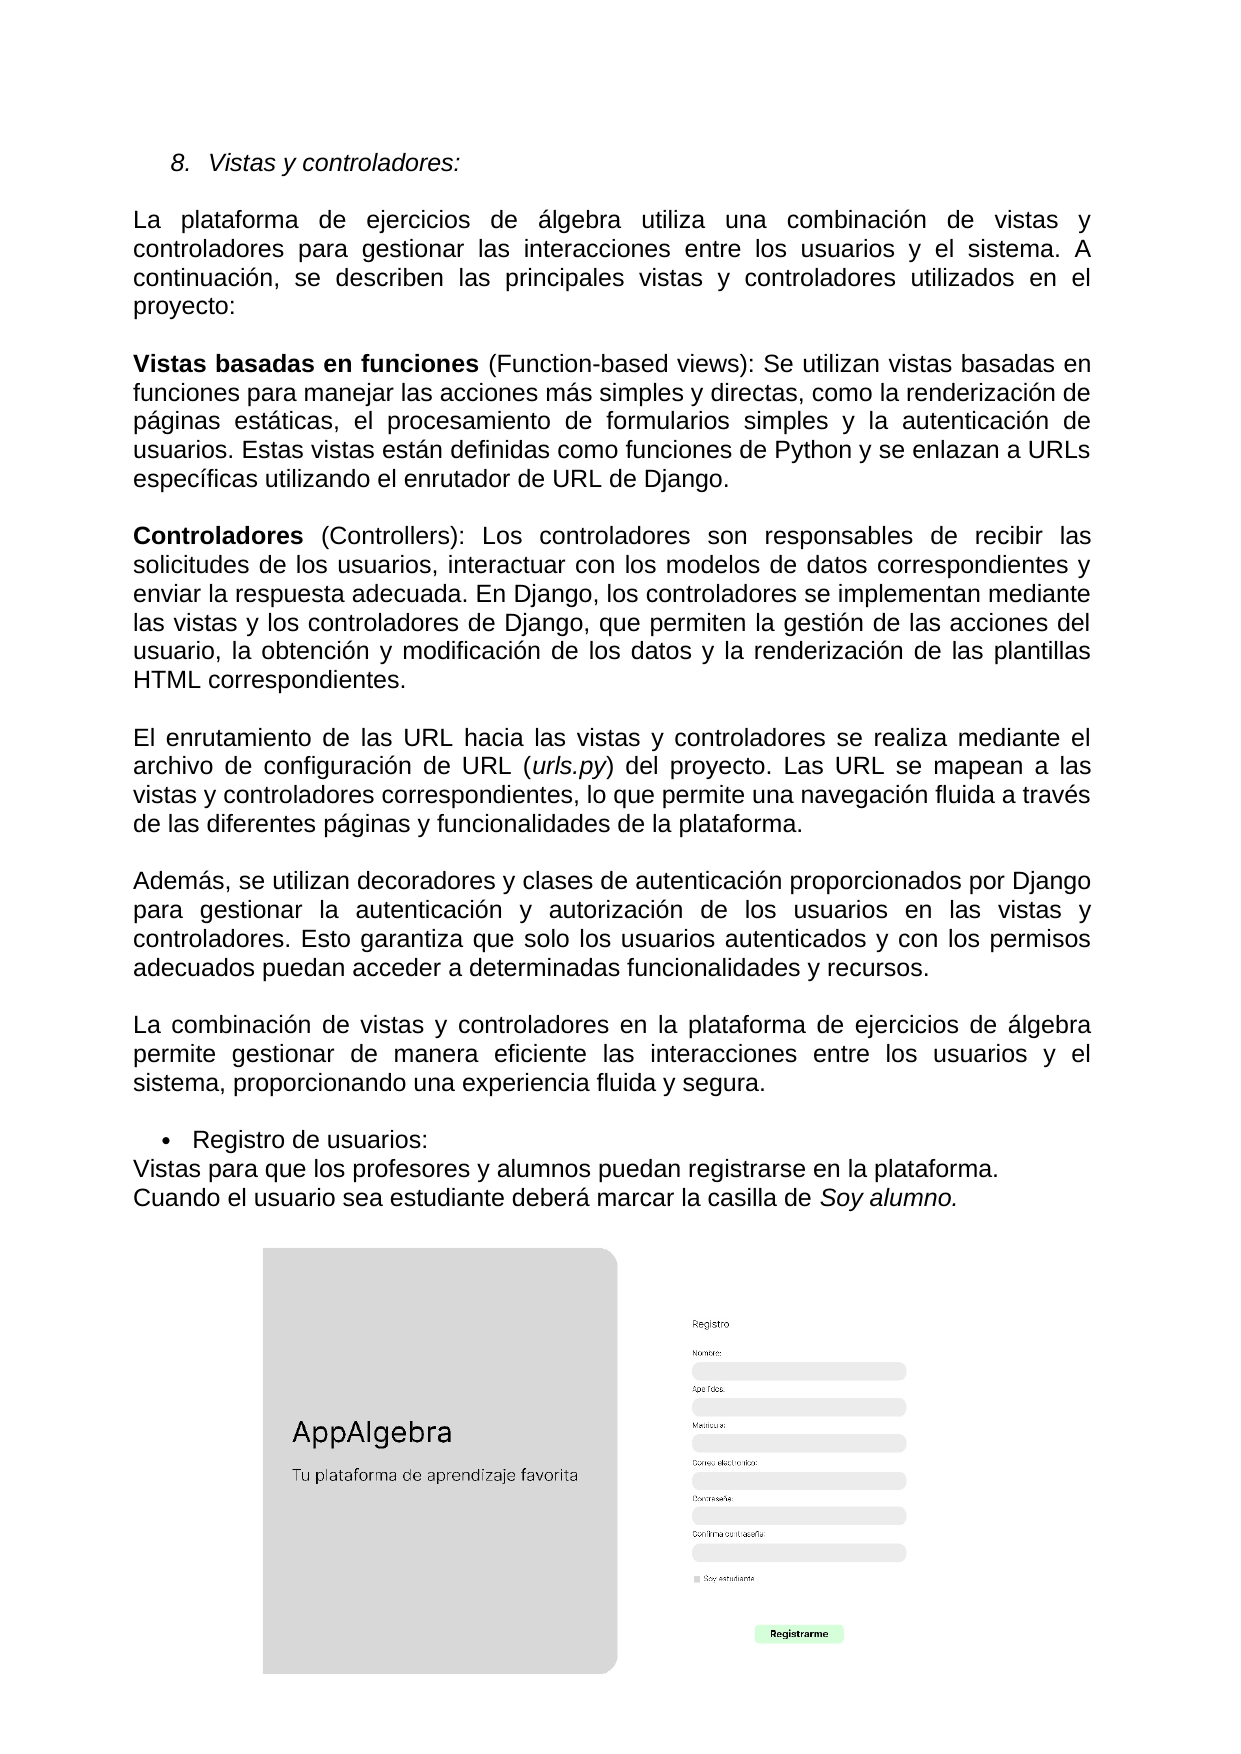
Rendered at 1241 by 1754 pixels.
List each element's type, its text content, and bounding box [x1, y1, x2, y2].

text Vistas basadas en funciones (Function-based views): Se utilizan vistas basadas en funciones para manejar las acciones más simples y directas, como la renderización de páginas estáticas, el procesamiento de formularios simples y la autenticación de usuarios. Estas vistas están definidas como funciones de Python y se enlazan a URLs específicas utilizando el enrutador de URL de Django. [133, 349, 1093, 493]
text Cuando el usuario sea estudiante deberá marcar la casilla de Soy alumno. [133, 1183, 1093, 1211]
text Además, se utilizan decoradores y clases de autenticación proporcionados por Django para gestionar la autenticación y autorización de los usuarios en las vistas y controladores. Esto garantiza que solo los usuarios autenticados y con los permisos adecuados puedan acceder a determinadas funcionalidades y recursos. [133, 866, 1093, 981]
text Controladores (Controllers): Los controladores son responsables de recibir las solicitudes de los usuarios, interactuar con los modelos de datos correspondientes y enviar la respuesta adecuada. En Django, los controladores se implementan mediante las vistas y los controladores de Django, que permiten la gestión de las acciones del usuario, la obtención y modificación de los datos y la renderización de las plantillas HTML correspondientes. [133, 521, 1093, 694]
picture [262, 1213, 963, 1712]
text La plataforma de ejercicios de álgebra utiliza una combinación de vistas y controladores para gestionar las interacciones entre los usuarios y el sistema. A continuación, se describen las principales vistas y controladores utilizados en el proyecto: [133, 205, 1093, 320]
text La combinación de vistas y controladores en la plataforma de ejercicios de álgebra permite gestionar de manera eficiente las interacciones entre los usuarios y el sistema, proporcionando una experiencia fluida y segura. [133, 1010, 1093, 1096]
list Registro de usuarios: [162, 1125, 1093, 1154]
list Vistas y controladores: [170, 148, 1093, 176]
text El enrutamiento de las URL hacia las vistas y controladores se realiza mediante el archivo de configuración de URL (urls.py) del proyecto. Las URL se mapean a las vistas y controladores correspondientes, lo que permite una navegación fluida a través de las diferentes páginas y funcionalidades de la plataforma. [133, 723, 1093, 838]
text Vistas para que los profesores y alumnos puedan registrarse en la plataforma. [133, 1154, 1093, 1183]
